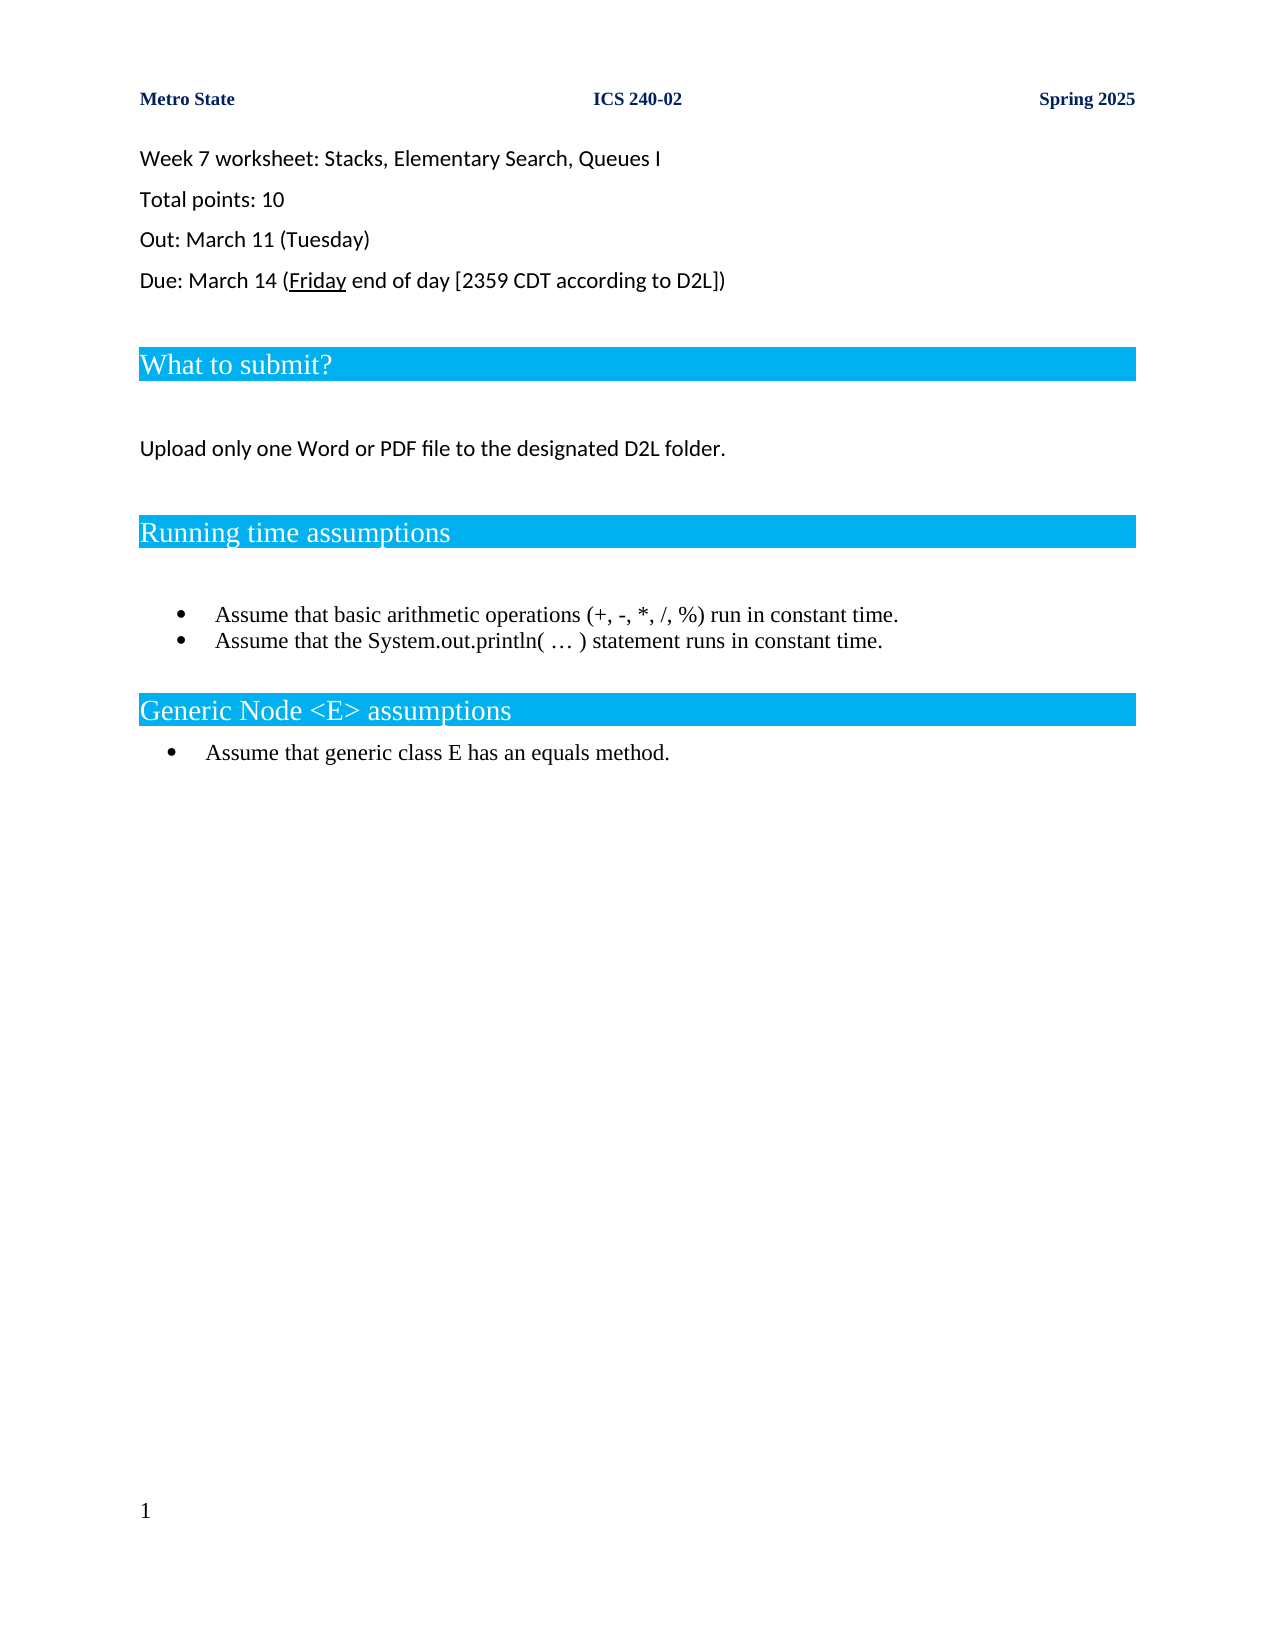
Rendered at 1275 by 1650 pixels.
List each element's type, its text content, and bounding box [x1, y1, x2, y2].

subtitle Generic Node <E> assumptions [139, 693, 1136, 726]
text Due: March 14 (Friday end of day [2359 CDT according to D2L]) [139, 266, 1136, 294]
list Assume that the System.out.println( … ) statement runs in constant time. [177, 628, 1136, 654]
list Assume that basic arithmetic operations (+, -, *, /, %) run in constant time. [177, 601, 1136, 628]
text Total points: 10 [139, 185, 1136, 213]
text Out: March 11 (Tuesday) [139, 226, 1136, 253]
subtitle Running time assumptions [139, 515, 1136, 548]
text Week 7 worksheet: Stacks, Elementary Search, Queues I [139, 144, 1136, 172]
subtitle What to submit? [139, 347, 1136, 381]
list Assume that generic class E has an equals method. [168, 739, 1136, 765]
text Upload only one Word or PDF file to the designated D2L folder. [139, 434, 1136, 462]
